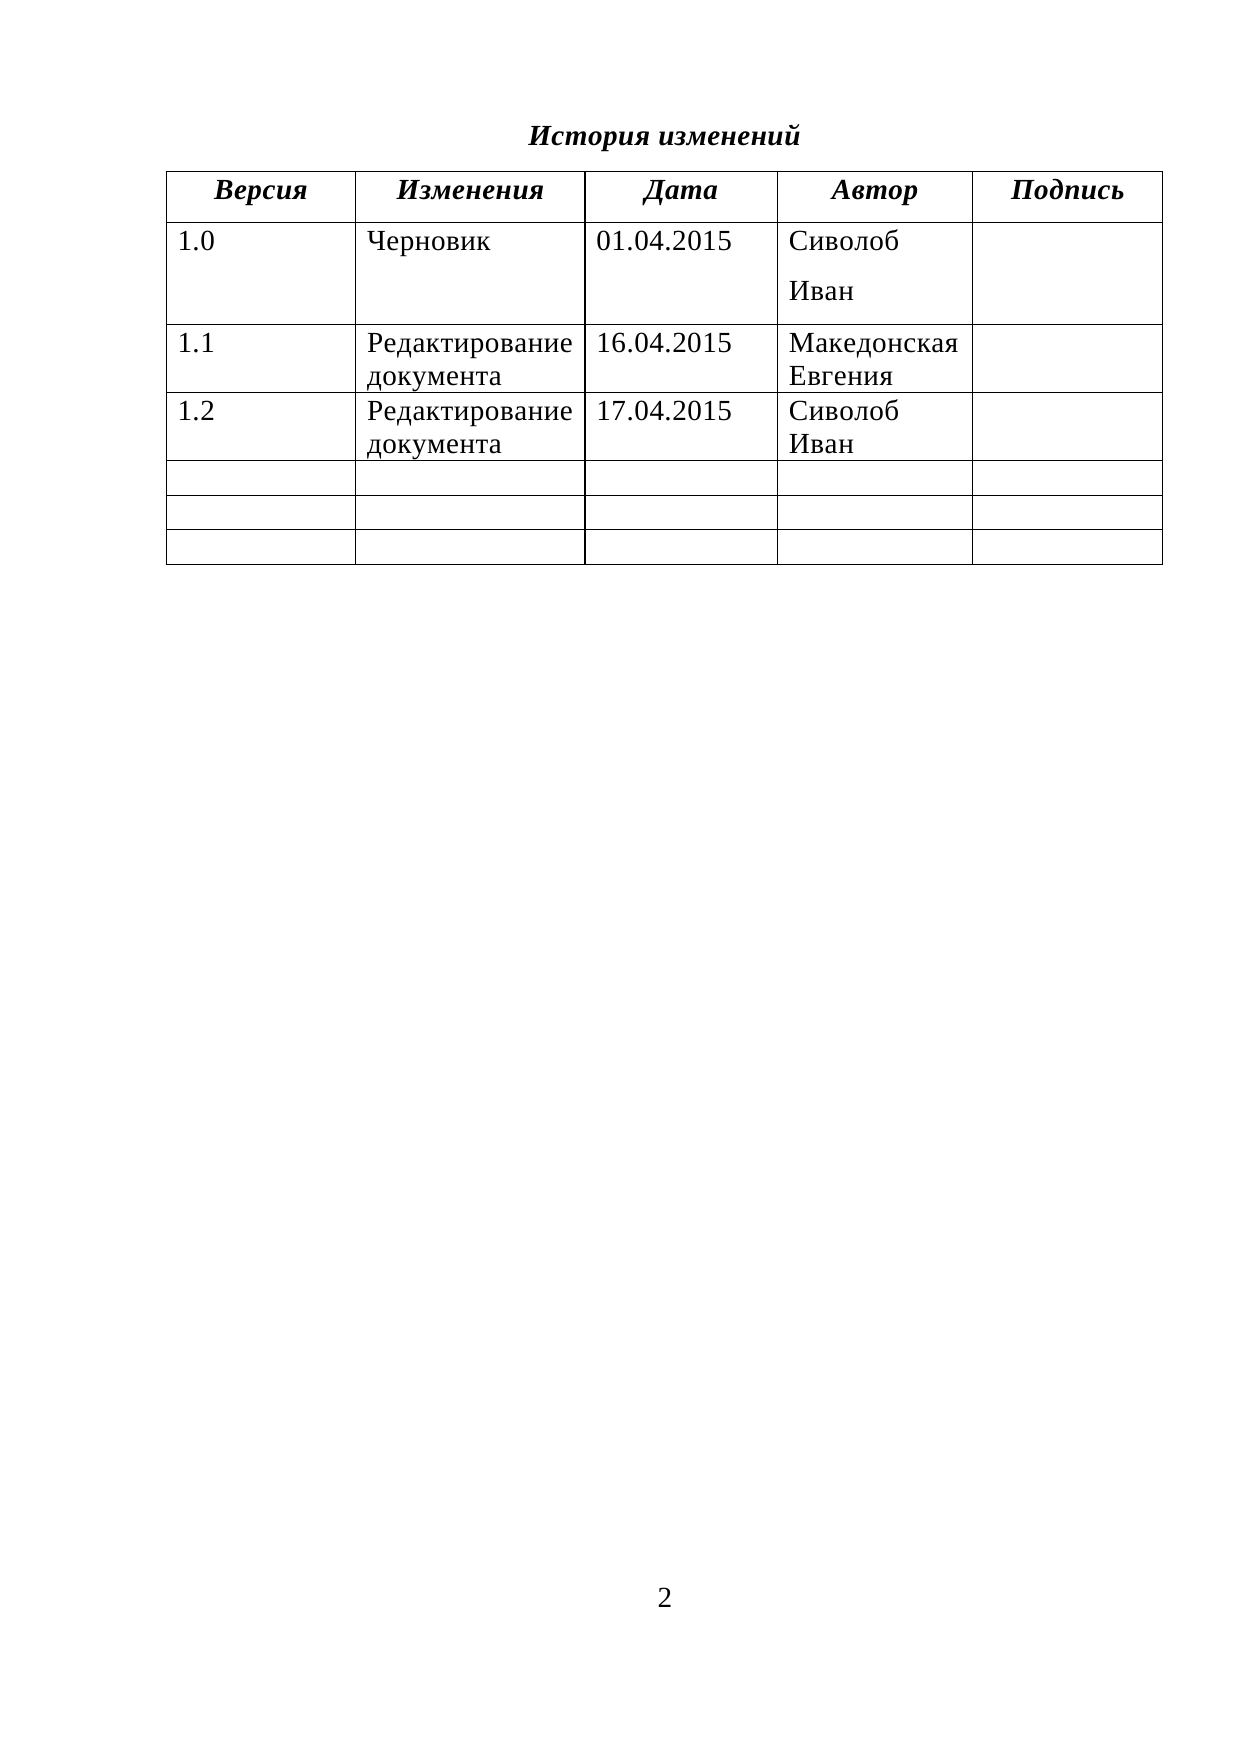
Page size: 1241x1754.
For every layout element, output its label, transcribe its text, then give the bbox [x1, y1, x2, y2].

table_cell [778, 461, 972, 494]
table_cell 1.0 [167, 223, 355, 324]
table_cell [973, 325, 1162, 392]
table_cell [586, 496, 777, 529]
table_cell [973, 393, 1162, 460]
table_cell 1.2 [167, 393, 355, 460]
table_cell Сиволоб Иван [778, 223, 972, 324]
table_cell [778, 530, 972, 564]
table_cell [586, 461, 777, 494]
table_cell 17.04.2015 [586, 393, 777, 460]
table_header Изменения [356, 172, 584, 222]
table_cell Македонская Евгения [778, 325, 972, 392]
text История изменений [177, 118, 1152, 152]
table_header Подпись [973, 172, 1162, 222]
table_cell Редактирование документа [356, 325, 584, 392]
table_header Дата [586, 172, 777, 222]
table_cell [167, 530, 355, 564]
table_cell [778, 496, 972, 529]
table_cell [586, 530, 777, 564]
table_header Версия [167, 172, 355, 222]
table_cell Редактирование документа [356, 393, 584, 460]
table_cell Сиволоб Иван [778, 393, 972, 460]
table_cell [973, 530, 1162, 564]
table_cell 1.1 [167, 325, 355, 392]
table_header Автор [778, 172, 972, 222]
table_cell [167, 496, 355, 529]
table_cell 01.04.2015 [586, 223, 777, 324]
table_cell Черновик [356, 223, 584, 324]
table_cell [973, 461, 1162, 494]
table_cell [356, 530, 584, 564]
table_cell [973, 223, 1162, 324]
table_cell [356, 496, 584, 529]
table_cell [167, 461, 355, 494]
table_cell 16.04.2015 [586, 325, 777, 392]
table_cell [973, 496, 1162, 529]
table_cell [356, 461, 584, 494]
